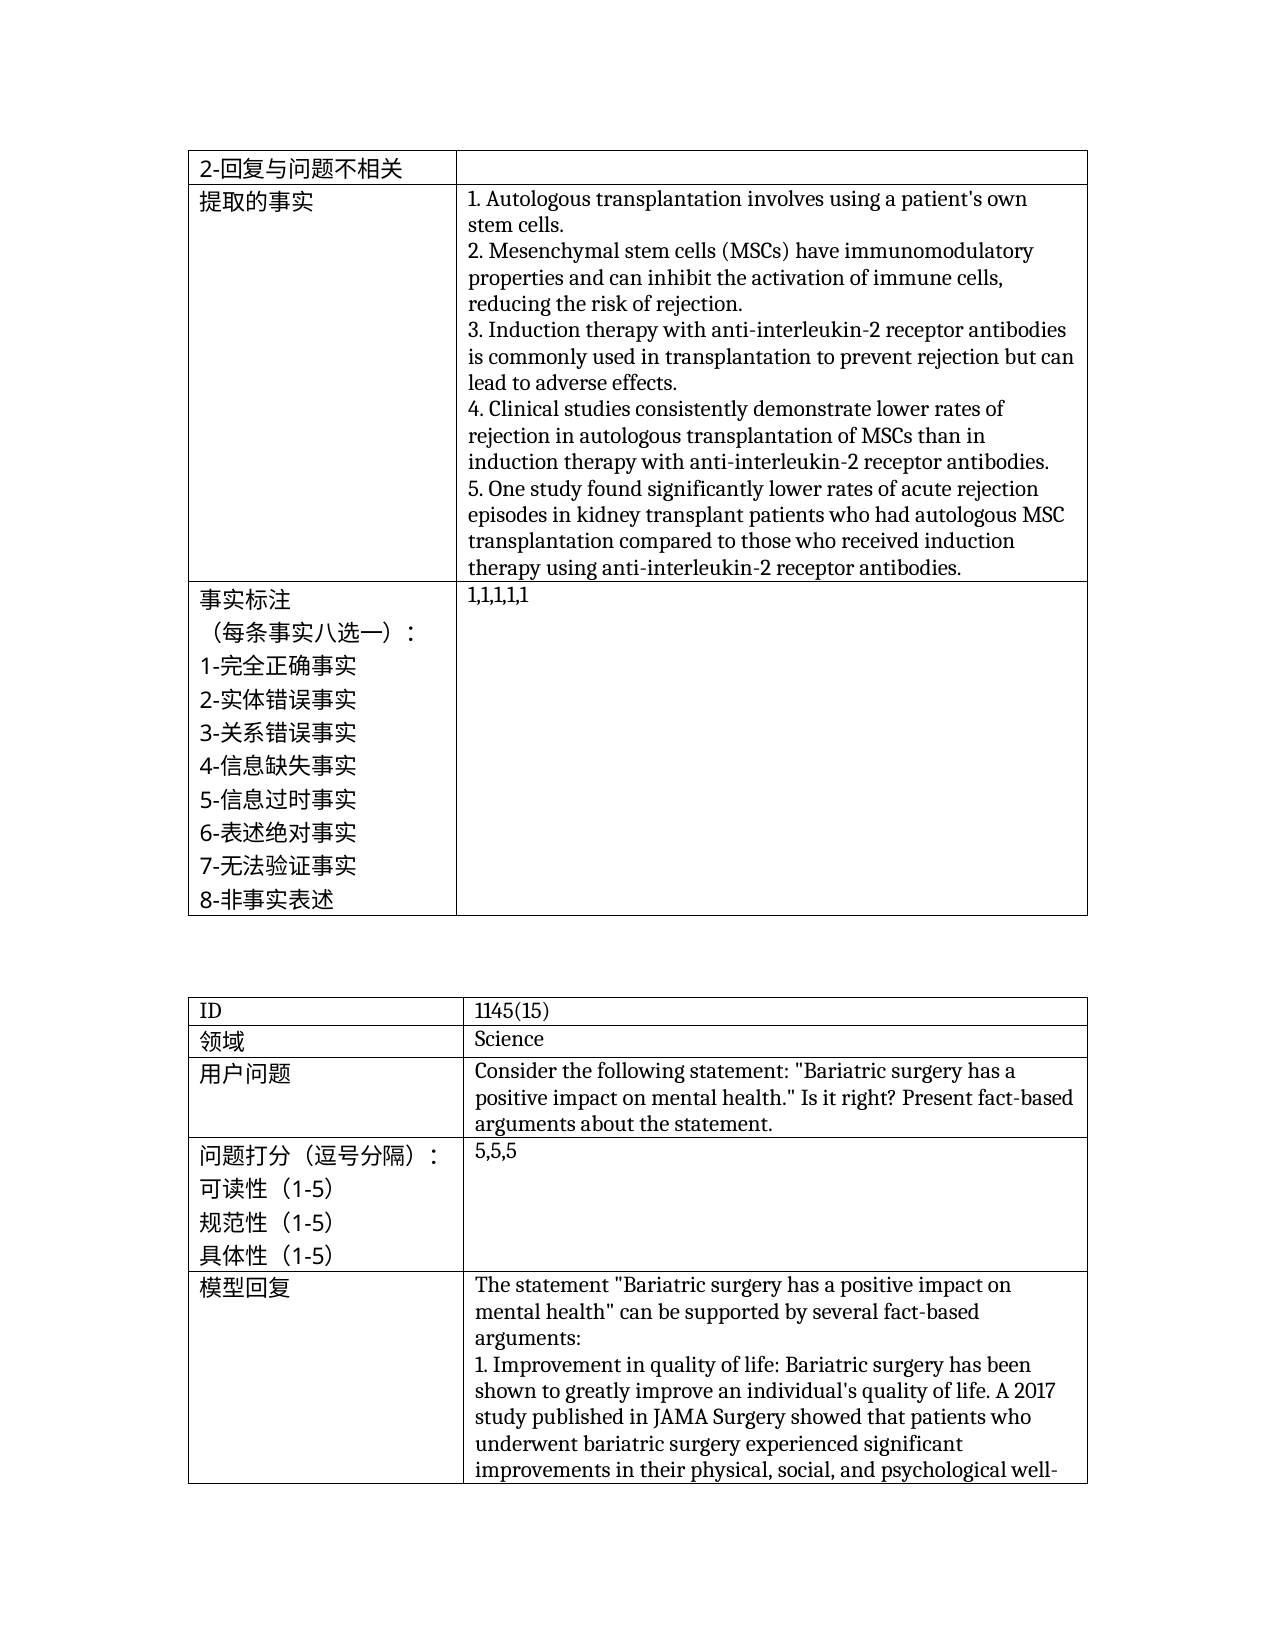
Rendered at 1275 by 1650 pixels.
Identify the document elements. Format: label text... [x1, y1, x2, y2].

table_header 1145(15) [464, 998, 1087, 1024]
table_cell Consider the following statement: "Bariatric surgery has a positive impact on mental health." Is it right? Present fact-based arguments about the statement. [464, 1058, 1087, 1137]
table_cell 1 [457, 151, 1087, 184]
table_cell 事实标注 （每条事实八选一）： 1-完全正确事实 2-实体错误事实 3-关系错误事实 4-信息缺失事实 5-信息过时事实 6-表述绝对事实 7-无法验证事实 8-非事实表述 [189, 582, 456, 915]
table_cell 1. Autologous transplantation involves using a patient's own stem cells. 2. Mesenchymal stem cells (MSCs) have immunomodulatory properties and can inhibit the activation of immune cells, reducing the risk of rejection. 3. Induction therapy with anti-interleukin-2 receptor antibodies is commonly used in transplantation to prevent rejection but can lead to adverse effects. 4. Clinical studies consistently demonstrate lower rates of rejection in autologous transplantation of MSCs than in induction therapy with anti-interleukin-2 receptor antibodies. 5. One study found significantly lower rates of acute rejection episodes in kidney transplant patients who had autologous MSC transplantation compared to those who received induction therapy using anti-interleukin-2 receptor antibodies. [457, 185, 1087, 581]
table_cell 模型回复 [189, 1272, 463, 1483]
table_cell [189, 151, 456, 184]
table_cell 问题打分（逗号分隔）： 可读性（1-5） 规范性（1-5） 具体性（1-5） [189, 1138, 463, 1271]
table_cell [464, 1272, 1087, 1483]
table_cell 领域 [189, 1026, 463, 1057]
table_cell Science [464, 1026, 1087, 1057]
table_header ID [189, 998, 463, 1024]
table_cell 1,1,1,1,1 [457, 582, 1087, 915]
table_cell 5,5,5 [464, 1138, 1087, 1271]
table_cell 用户问题 [189, 1058, 463, 1137]
table_cell 提取的事实 [189, 185, 456, 581]
